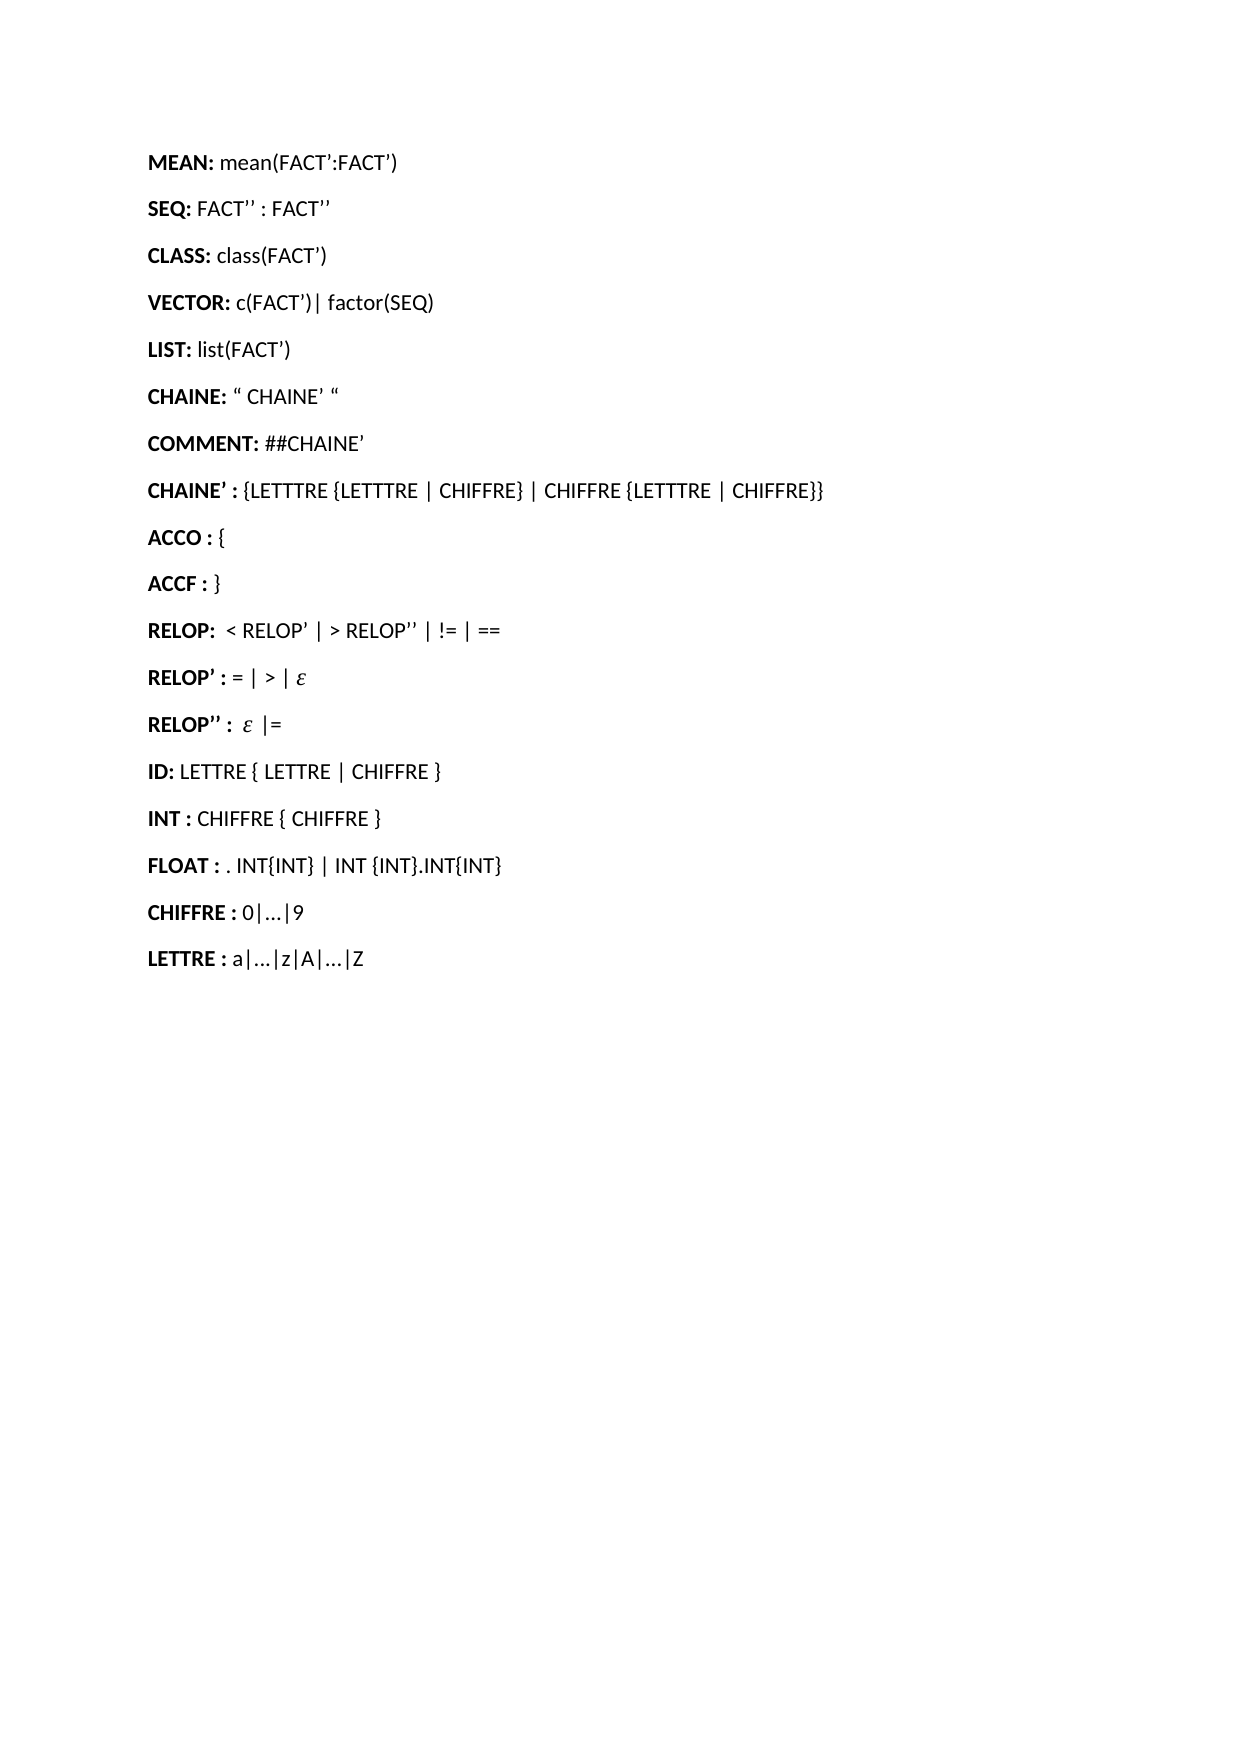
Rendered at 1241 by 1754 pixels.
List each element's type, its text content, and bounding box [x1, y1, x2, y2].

text CHAINE: “ CHAINE’ “ [148, 382, 1093, 410]
text LIST: list(FACT’) [148, 335, 1093, 363]
text MEAN: mean(FACT’:FACT’) [148, 148, 1093, 176]
text LETTRE : a|...|z|A|...|Z [148, 944, 1093, 972]
text SEQ: FACT’’ : FACT’’ [148, 194, 1093, 222]
text CHAINE’ : {LETTTRE {LETTTRE | CHIFFRE} | CHIFFRE {LETTTRE | CHIFFRE}} [148, 476, 1093, 504]
text COMMENT: ##CHAINE’ [148, 429, 1093, 457]
text RELOP’’ : |= [148, 710, 1093, 738]
text CLASS: class(FACT’) [148, 241, 1093, 269]
text ACCF : } [148, 569, 1093, 597]
text RELOP: < RELOP’ | > RELOP’’ | != | == [148, 616, 1093, 644]
text FLOAT : . INT{INT} | INT {INT}.INT{INT} [148, 851, 1093, 879]
text VECTOR: c(FACT’)| factor(SEQ) [148, 288, 1093, 316]
text INT : CHIFFRE { CHIFFRE } [148, 804, 1093, 832]
text CHIFFRE : 0|...|9 [148, 898, 1093, 926]
text RELOP’ : = | > | [148, 663, 1093, 691]
text ACCO : { [148, 523, 1093, 551]
text ID: LETTRE { LETTRE | CHIFFRE } [148, 757, 1093, 785]
